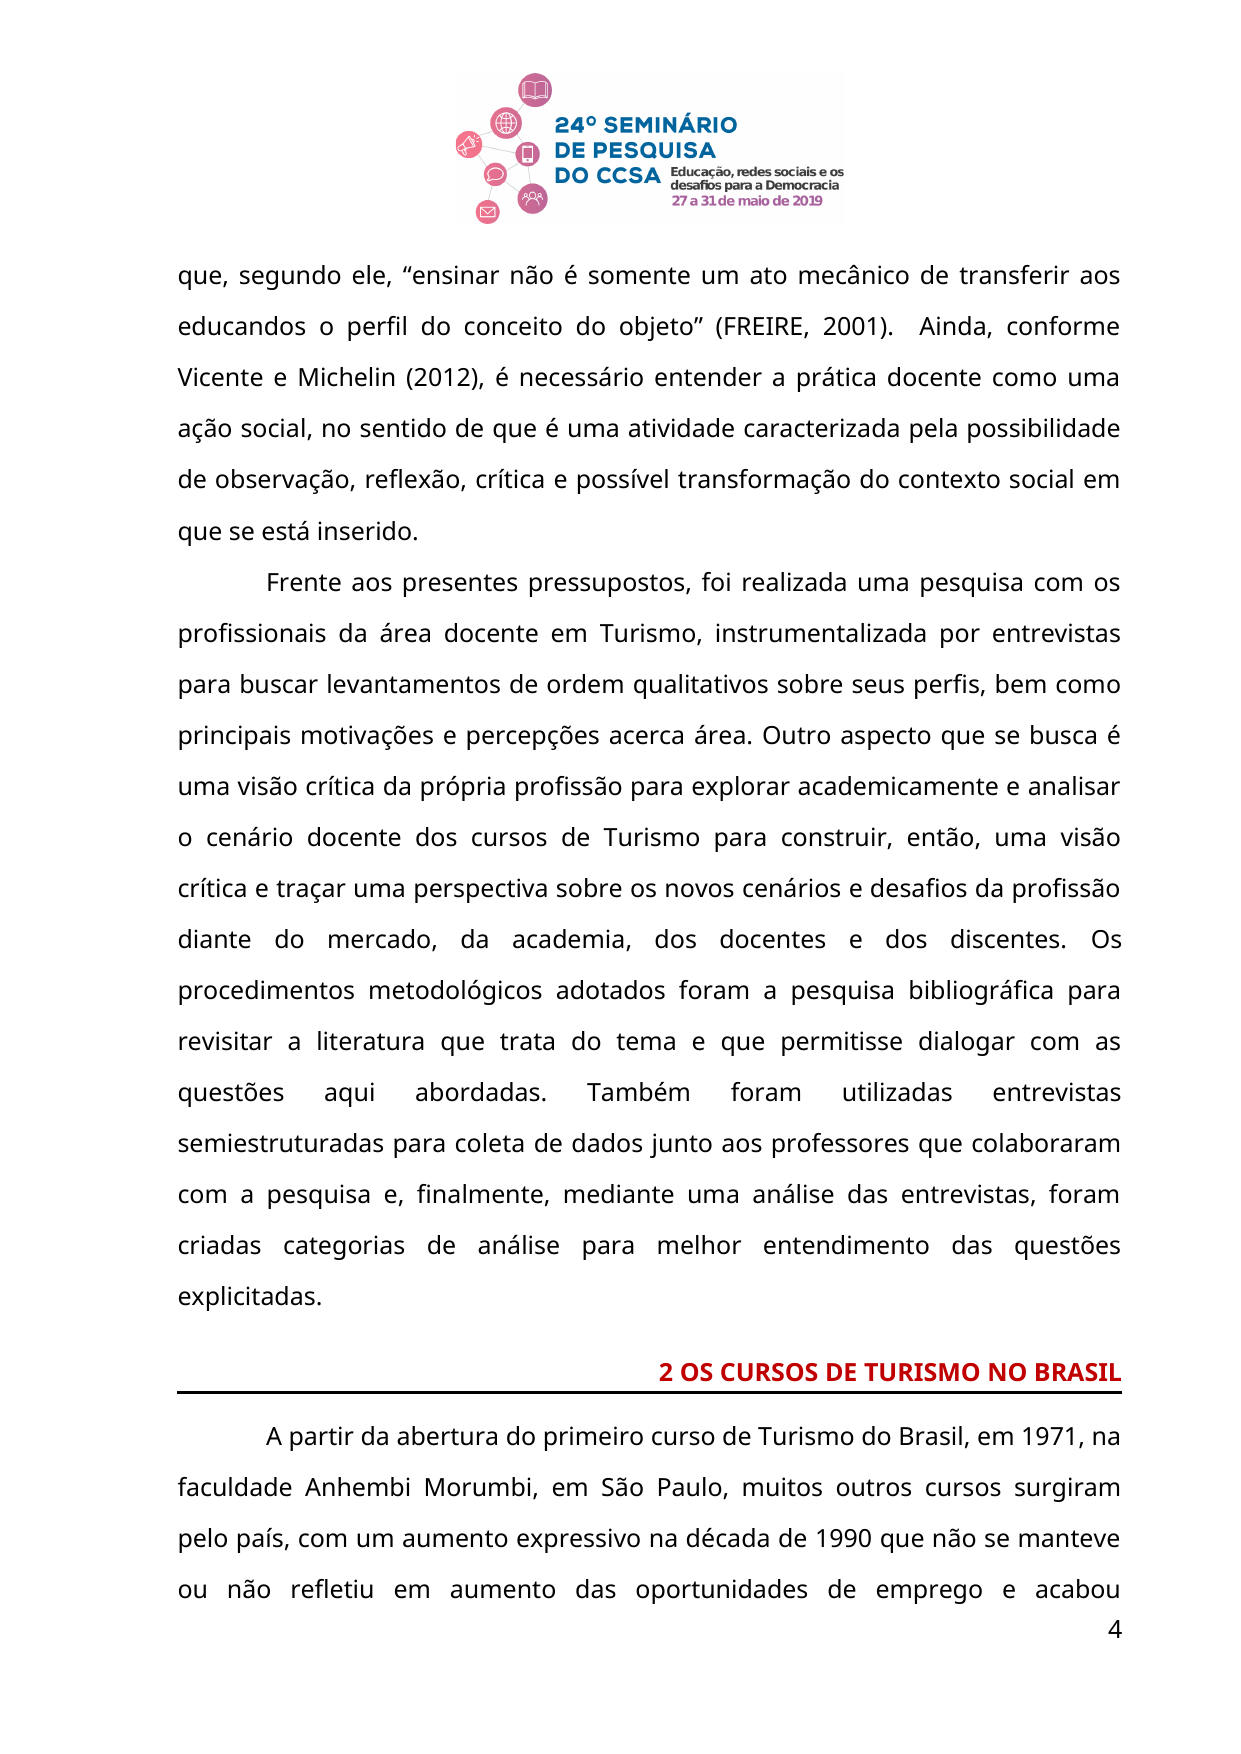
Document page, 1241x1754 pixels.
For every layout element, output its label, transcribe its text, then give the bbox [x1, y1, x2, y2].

subtitle 2 Os cursos de Turismo no Brasil [177, 1355, 1122, 1391]
picture [455, 73, 844, 224]
text Frente aos presentes pressupostos, foi realizada uma pesquisa com os profissionais da área docente em Turismo, instrumentalizada por entrevistas para buscar levantamentos de ordem qualitativos sobre seus perfis, bem como principais motivações e percepções acerca área. Outro aspecto que se busca é uma visão crítica da própria profissão para explorar academicamente e analisar o cenário docente dos cursos de Turismo para construir, então, uma visão crítica e traçar uma perspectiva sobre os novos cenários e desafios da profissão diante do mercado, da academia, dos docentes e dos discentes. Os procedimentos metodológicos adotados foram a pesquisa bibliográfica para revisitar a literatura que trata do tema e que permitisse dialogar com as questões aqui abordadas. Também foram utilizadas entrevistas semiestruturadas para coleta de dados junto aos professores que colaboraram com a pesquisa e, finalmente, mediante uma análise das entrevistas, foram criadas categorias de análise para melhor entendimento das questões explicitadas. [177, 564, 1122, 1313]
